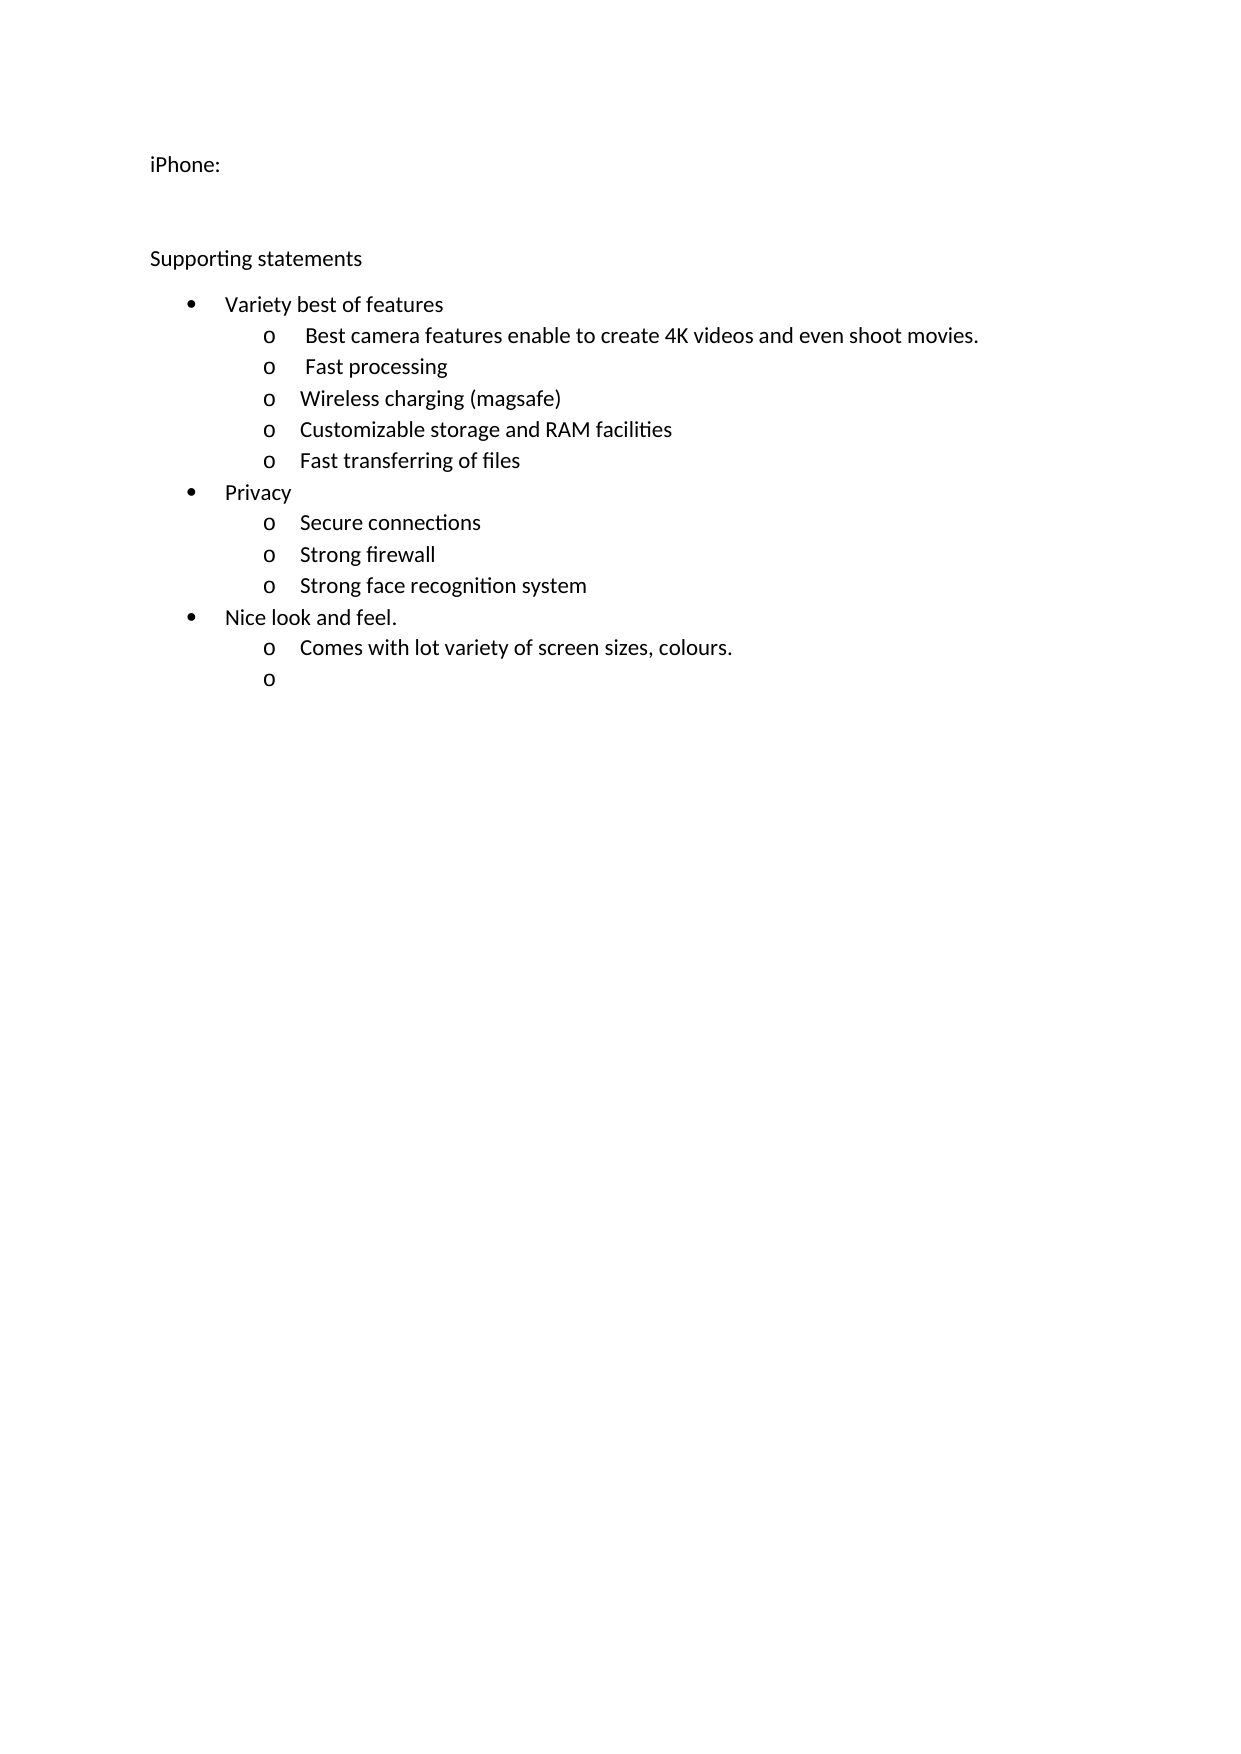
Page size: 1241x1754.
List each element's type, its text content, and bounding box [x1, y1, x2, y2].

list Wireless charging (magsafe) [262, 384, 1090, 413]
list Secure connections [262, 508, 1090, 537]
text Supporting statements [150, 244, 1090, 272]
list Customizable storage and RAM facilities [262, 415, 1090, 444]
list Best camera features enable to create 4K videos and even shoot movies. [262, 321, 1090, 350]
list Strong firewall [262, 540, 1090, 569]
list Variety best of features [187, 291, 1090, 319]
list Fast transferring of files [262, 447, 1090, 476]
list Nice look and feel. [187, 603, 1090, 631]
list Strong face recognition system [262, 571, 1090, 600]
list Comes with lot variety of screen sizes, colours. [262, 633, 1090, 662]
list Fast processing [262, 352, 1090, 381]
text iPhone: [150, 150, 1090, 178]
list Privacy [187, 478, 1090, 506]
